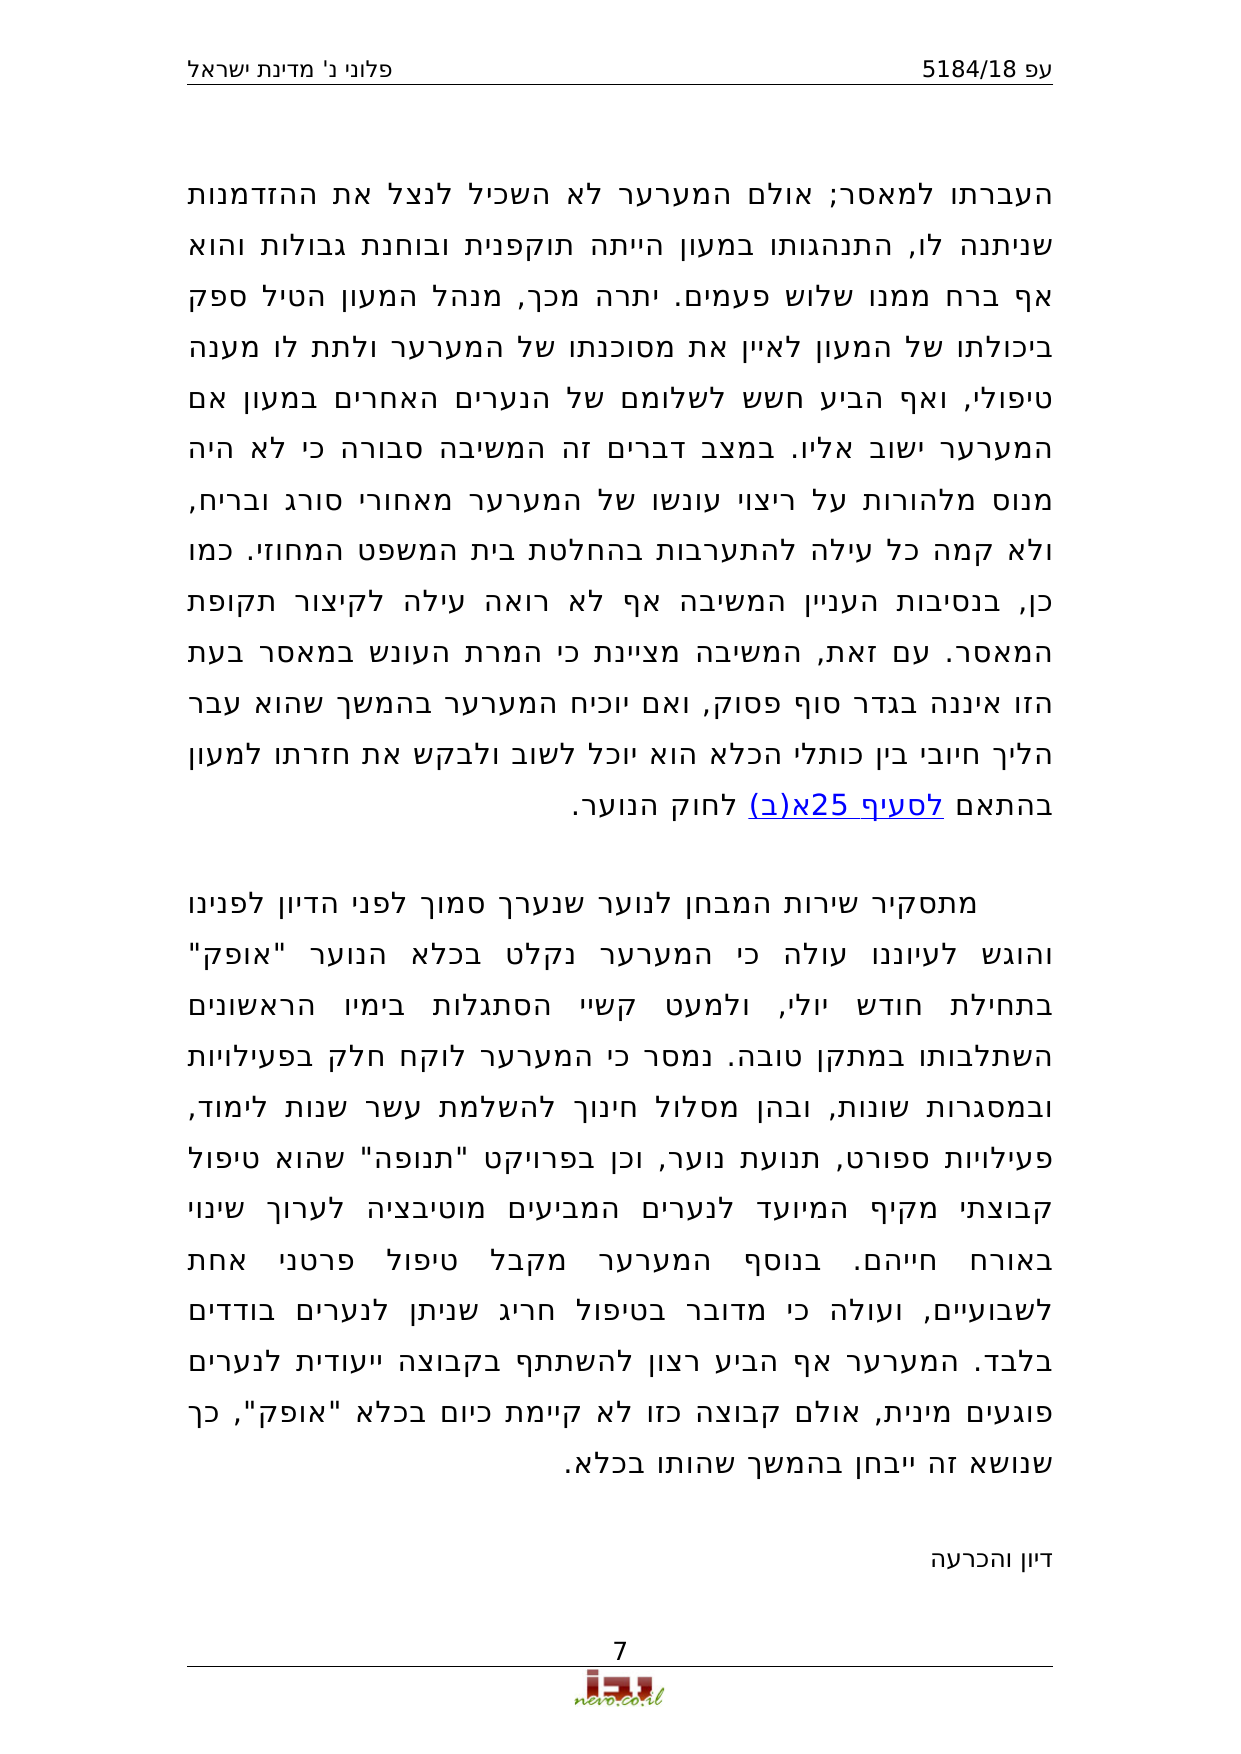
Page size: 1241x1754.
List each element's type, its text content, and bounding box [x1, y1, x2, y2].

text דיון והכרעה [187, 1544, 1053, 1573]
picture [574, 1669, 666, 1707]
text מתסקיר שירות המבחן לנוער שנערך סמוך לפני הדיון לפנינו והוגש לעיוננו עולה כי המערער נקלט בכלא הנוער "אופק" בתחילת חודש יולי, ולמעט קשיי הסתגלות בימיו הראשונים השתלבותו במתקן טובה. נמסר כי המערער לוקח חלק בפעילויות ובמסגרות שונות, ובהן מסלול חינוך להשלמת עשר שנות לימוד, פעילויות ספורט, תנועת נוער, וכן בפרויקט "תנופה" שהוא טיפול קבוצתי מקיף המיועד לנערים המביעים מוטיבציה לערוך שינוי באורח חייהם. בנוסף המערער מקבל טיפול פרטני אחת לשבועיים, ועולה כי מדובר בטיפול חריג שניתן לנערים בודדים בלבד. המערער אף הביע רצון להשתתף בקבוצה ייעודית לנערים פוגעים מינית, אולם קבוצה כזו לא קיימת כיום בכלא "אופק", כך שנושא זה ייבחן בהמשך שהותו בכלא. [187, 886, 1053, 1481]
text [187, 177, 1053, 822]
